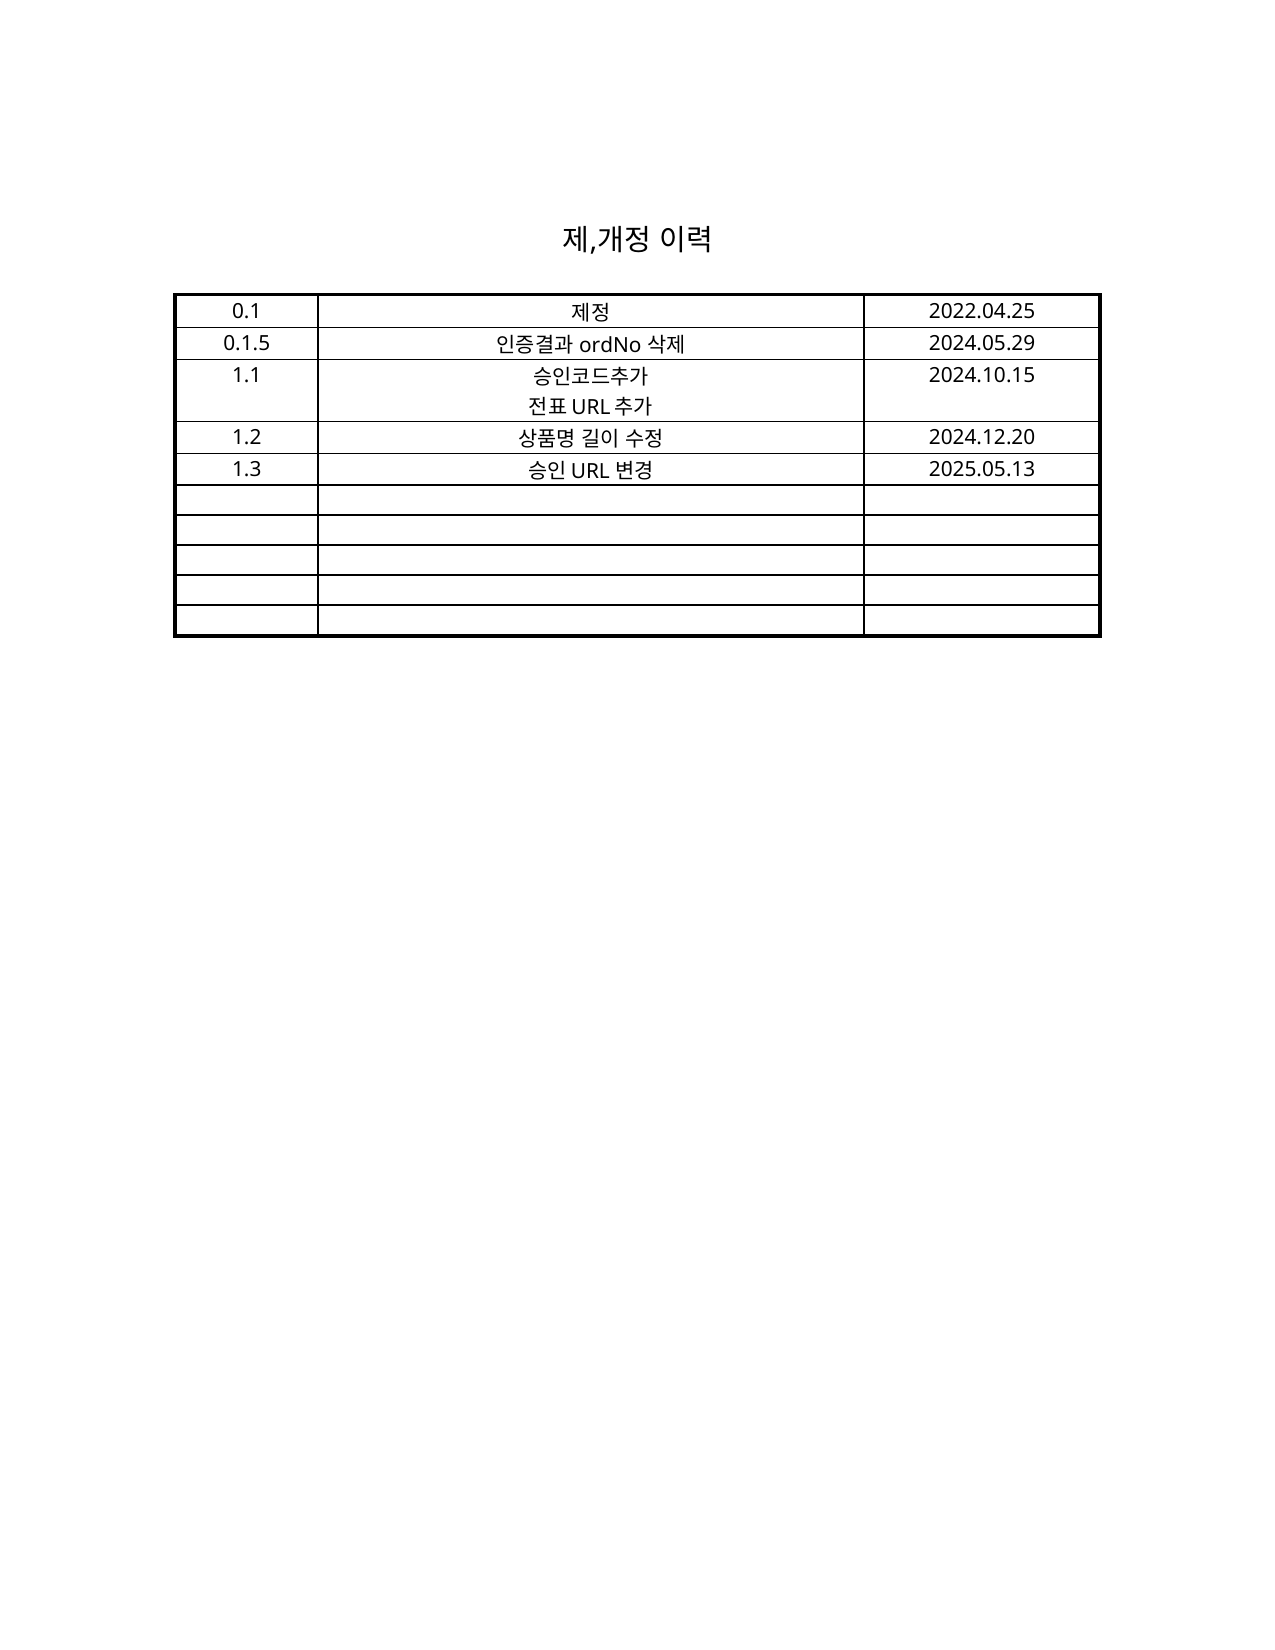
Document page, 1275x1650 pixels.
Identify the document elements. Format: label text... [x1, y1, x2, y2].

table_cell [865, 606, 1098, 634]
table_cell 1.2 [177, 422, 317, 452]
table_cell 2024.05.29 [865, 328, 1098, 358]
table_cell [319, 606, 863, 634]
table_header 제정 [319, 296, 863, 327]
table_cell [865, 516, 1098, 544]
table_header 0.1 [177, 296, 317, 327]
table_cell [865, 576, 1098, 604]
table_cell [177, 516, 317, 544]
table_cell 2024.10.15 [865, 360, 1098, 421]
table_cell 1.3 [177, 454, 317, 484]
table_cell 2024.12.20 [865, 422, 1098, 452]
table_cell [319, 546, 863, 574]
table_cell 2025.05.13 [865, 454, 1098, 484]
table_cell [319, 516, 863, 544]
table_cell 승인코드추가 전표URL추가 [319, 360, 863, 421]
table_cell [177, 576, 317, 604]
table_cell [319, 576, 863, 604]
table_cell [865, 546, 1098, 574]
table_cell 상품명 길이 수정 [319, 422, 863, 452]
table_cell 1.1 [177, 360, 317, 421]
table_cell [319, 486, 863, 514]
table_cell 0.1.5 [177, 328, 317, 358]
table_cell [177, 606, 317, 634]
table_cell 승인URL 변경 [319, 454, 863, 484]
table_cell [177, 546, 317, 574]
text 제,개정 이력 [150, 217, 1125, 259]
table_cell [865, 486, 1098, 514]
table_header 2022.04.25 [865, 296, 1098, 327]
table_cell 인증결과 ordNo 삭제 [319, 328, 863, 358]
table_cell [177, 486, 317, 514]
